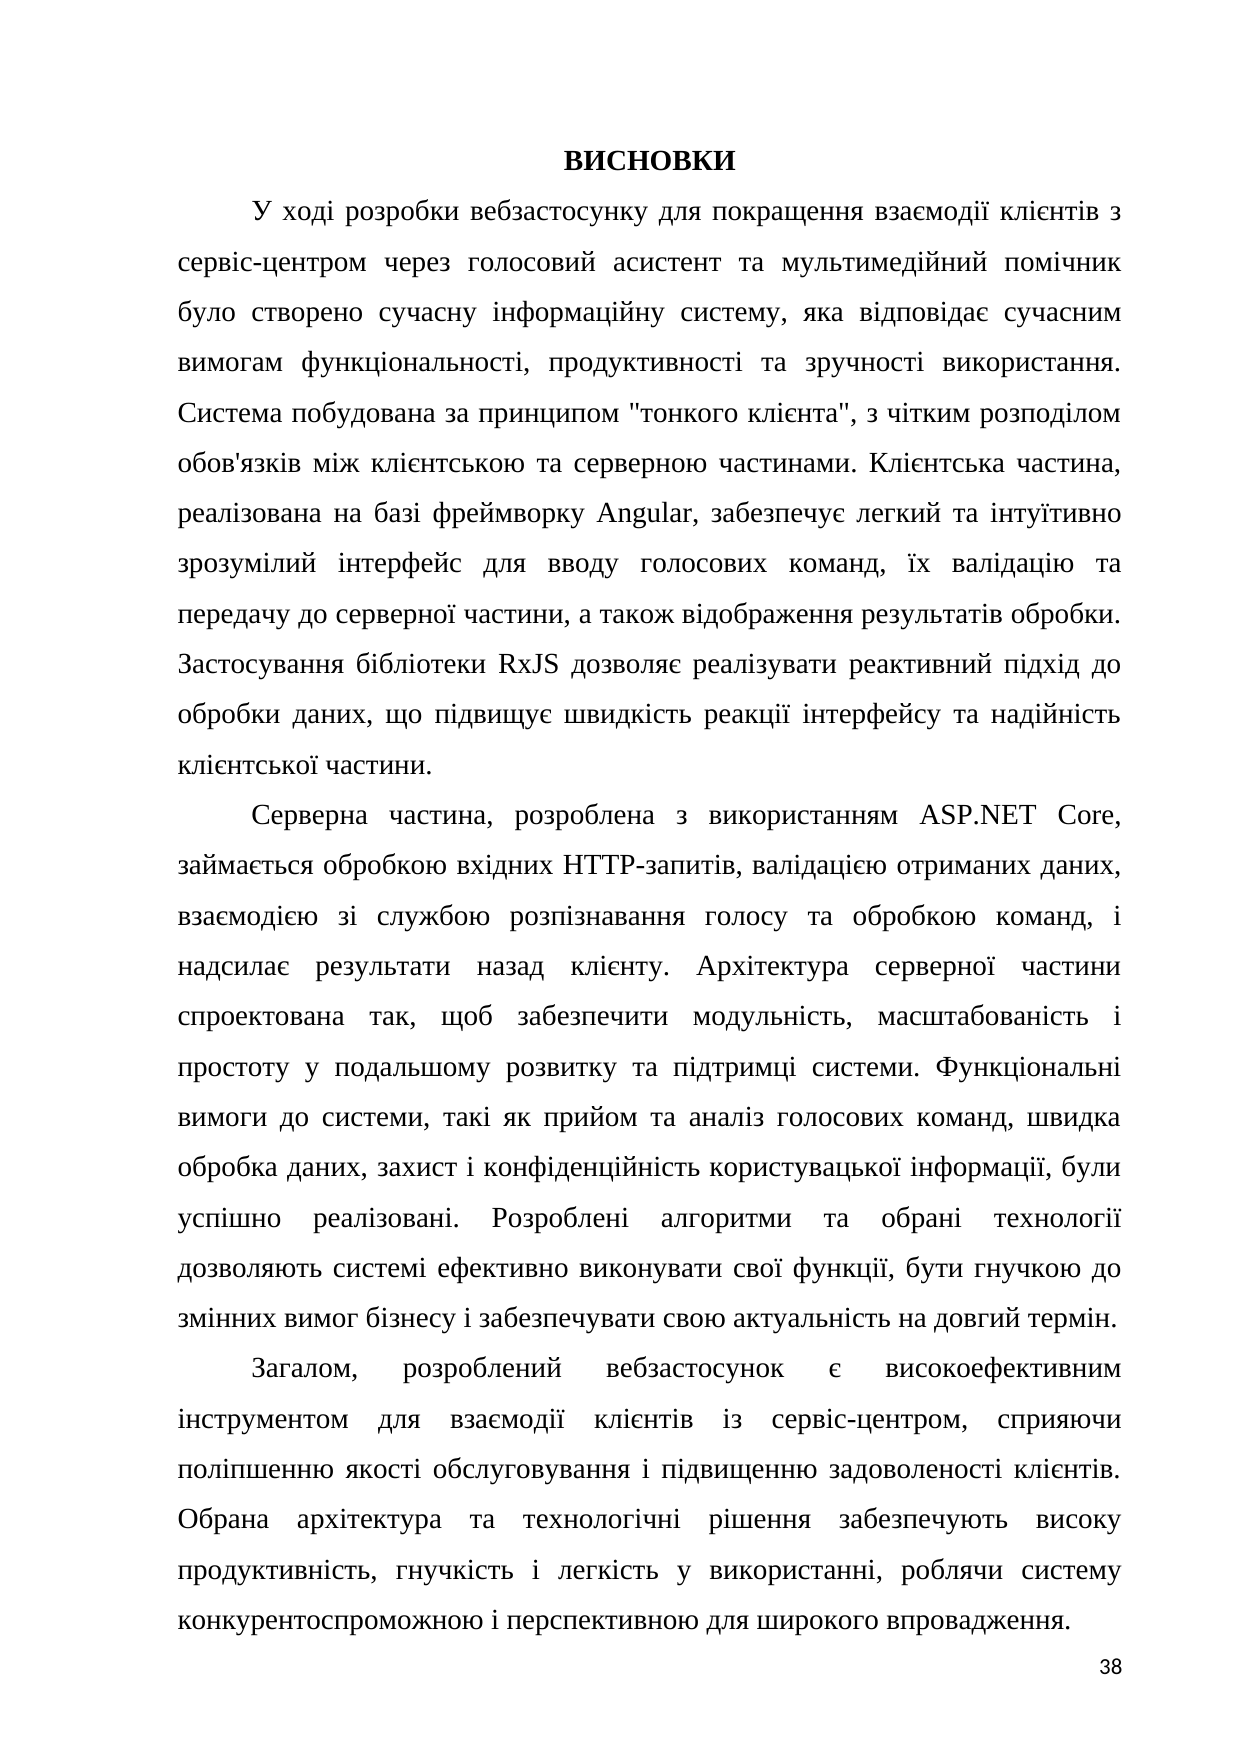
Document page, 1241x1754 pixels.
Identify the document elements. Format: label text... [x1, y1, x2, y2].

subtitle ВИСНОВКИ [177, 143, 1122, 177]
text Загалом, розроблений вебзастосунок є високоефективним інструментом для взаємодії клієнтів із сервіс-центром, сприяючи поліпшенню якості обслуговування і підвищенню задоволеності клієнтів. Обрана архітектура та технологічні рішення забезпечують високу продуктивність, гнучкість і легкість у використанні, роблячи систему конкурентоспроможною і перспективною для широкого впровадження. [177, 1351, 1122, 1636]
text Серверна частина, розроблена з використанням ASP.NET Core, займається обробкою вхідних HTTP-запитів, валідацією отриманих даних, взаємодією зі службою розпізнавання голосу та обробкою команд, і надсилає результати назад клієнту. Архітектура серверної частини спроектована так, щоб забезпечити модульність, масштабованість і простоту у подальшому розвитку та підтримці системи. Функціональні вимоги до системи, такі як прийом та аналіз голосових команд, швидка обробка даних, захист і конфіденційність користувацької інформації, були успішно реалізовані. Розроблені алгоритми та обрані технології дозволяють системі ефективно виконувати свої функції, бути гнучкою до змінних вимог бізнесу і забезпечувати свою актуальність на довгий термін. [177, 797, 1122, 1334]
text У ході розробки вебзастосунку для покращення взаємодії клієнтів з сервіс-центром через голосовий асистент та мультимедійний помічник було створено сучасну інформаційну систему, яка відповідає сучасним вимогам функціональності, продуктивності та зручності використання. Система побудована за принципом "тонкого клієнта", з чітким розподілом обов'язків між клієнтською та серверною частинами. Клієнтська частина, реалізована на базі фреймворку Angular, забезпечує легкий та інтуїтивно зрозумілий інтерфейс для вводу голосових команд, їх валідацію та передачу до серверної частини, а також відображення результатів обробки. Застосування бібліотеки RxJS дозволяє реалізувати реактивний підхід до обробки даних, що підвищує швидкість реакції інтерфейсу та надійність клієнтської частини. [177, 193, 1122, 780]
